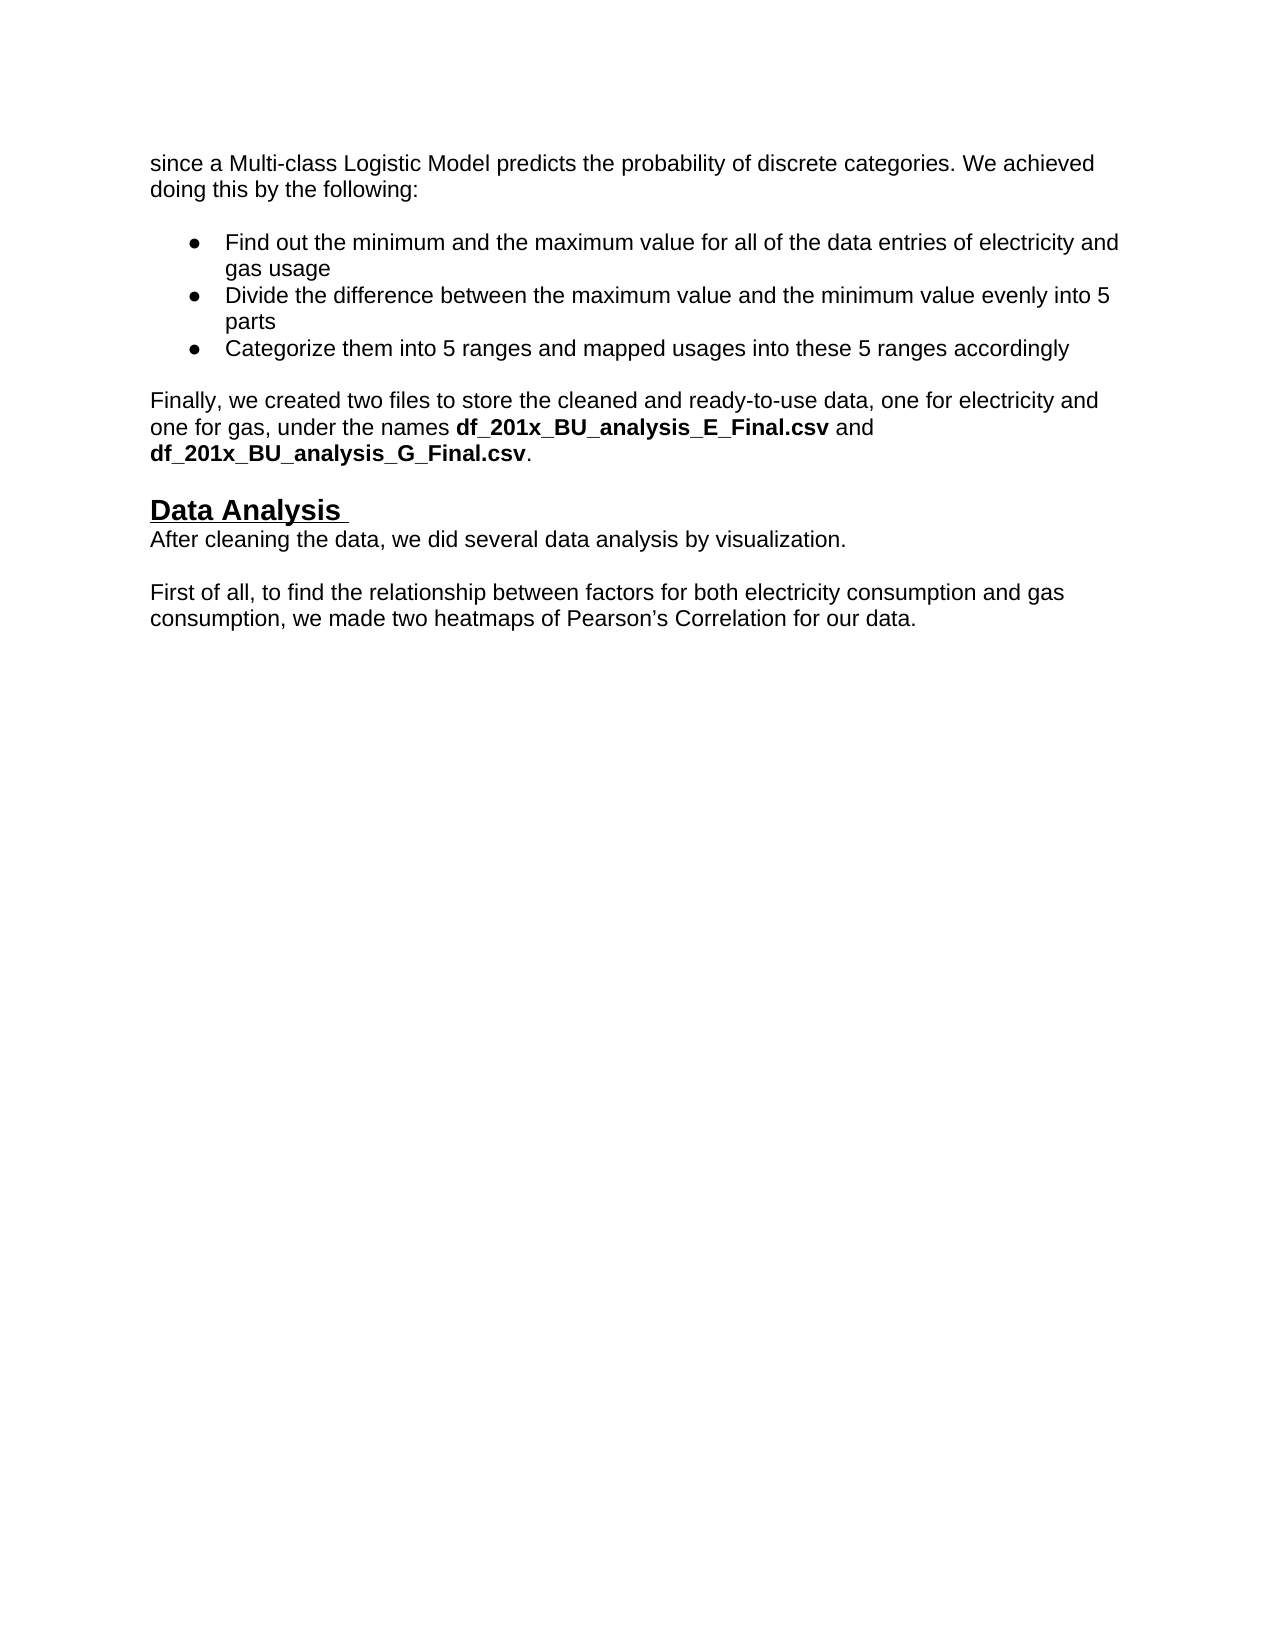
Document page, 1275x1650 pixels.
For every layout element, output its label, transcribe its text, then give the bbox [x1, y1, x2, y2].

list Divide the difference between the maximum value and the minimum value evenly into 5 parts [187, 282, 1125, 334]
text First of all, to find the relationship between factors for both electricity consumption and gas consumption, we made two heatmaps of Pearson’s Correlation for our data. [150, 579, 1125, 632]
list Find out the minimum and the maximum value for all of the data entries of electricity and gas usage [187, 229, 1125, 282]
list Categorize them into 5 ranges and mapped usages into these 5 ranges accordingly [187, 334, 1125, 361]
text Finally, we created two files to store the cleaned and ready-to-use data, one for electricity and one for gas, under the names df_201x_BU_analysis_E_Final.csv and df_201x_BU_analysis_G_Final.csv. [150, 387, 1125, 466]
text After cleaning the data, we did several data analysis by visualization. [150, 526, 1125, 552]
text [150, 150, 1125, 203]
text Data Analysis [150, 493, 1125, 526]
